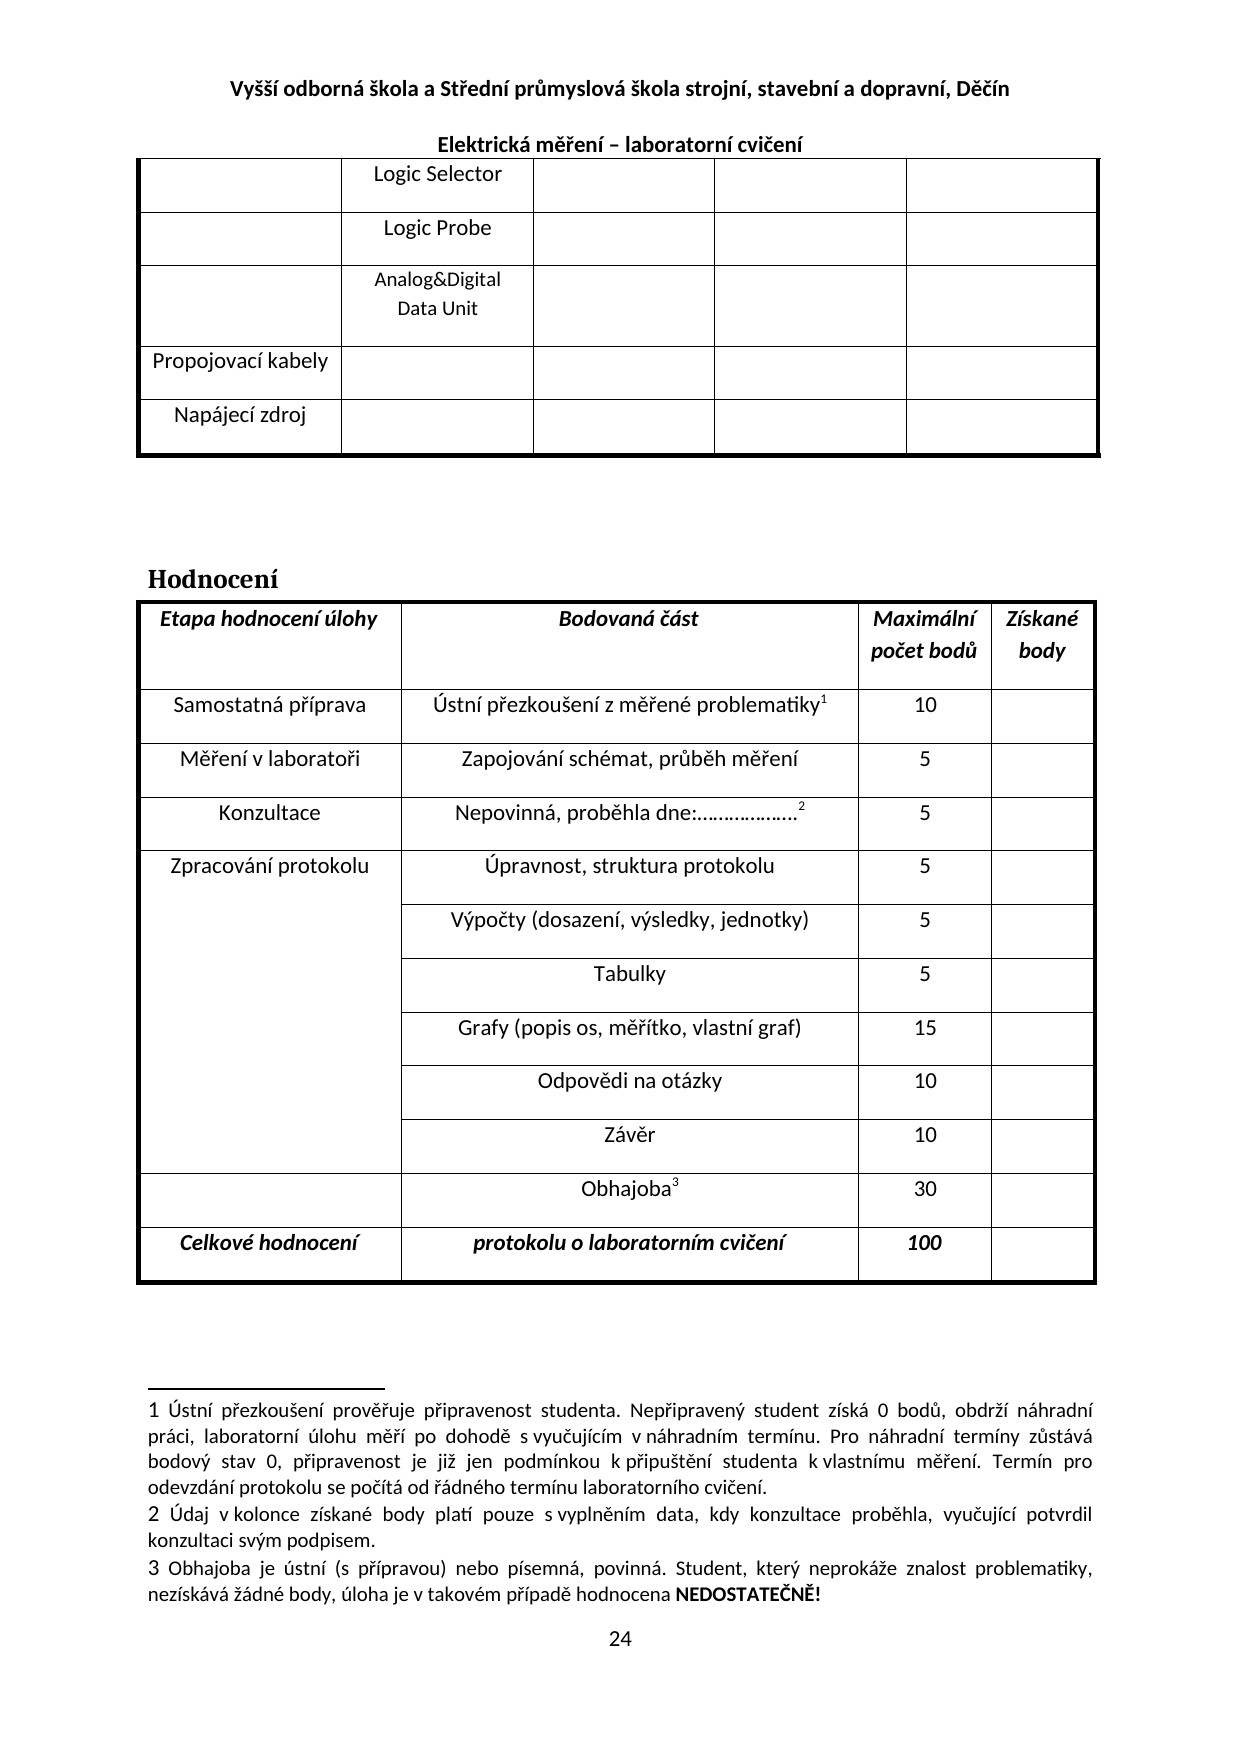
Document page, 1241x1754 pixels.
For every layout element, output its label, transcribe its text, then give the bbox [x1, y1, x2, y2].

table_cell Konzultace [141, 798, 401, 850]
table_cell 5 [859, 959, 991, 1012]
table_cell [141, 266, 341, 346]
table_cell [992, 798, 1093, 850]
table_header Získané body [992, 604, 1093, 689]
table_cell [992, 1228, 1093, 1280]
table_cell [342, 347, 533, 399]
table_cell Analog&Digital Data Unit [342, 266, 533, 346]
table_header Etapa hodnocení úlohy [141, 604, 401, 689]
table_cell [715, 400, 906, 453]
table_cell [992, 1013, 1093, 1065]
table_cell Grafy (popis os, měřítko, vlastní graf) [402, 1013, 858, 1065]
table_cell [907, 347, 1096, 399]
table_cell Samostatná příprava [141, 690, 401, 743]
table_cell [715, 266, 906, 346]
table_header Bodovaná část [402, 604, 858, 689]
table_cell Logic Selector [342, 159, 533, 212]
table_cell [715, 159, 906, 212]
table_cell [907, 213, 1096, 265]
table_cell [992, 959, 1093, 1012]
table_cell Zapojování schémat, průběh měření [402, 744, 858, 797]
table_cell Ústní přezkoušení z měřené problematiky [402, 690, 858, 743]
table_cell [534, 400, 714, 453]
table_cell 5 [859, 851, 991, 904]
table_cell 100 [859, 1228, 991, 1280]
table_cell Obhajoba [402, 1174, 858, 1227]
table_cell [992, 1066, 1093, 1119]
table_cell Závěr [402, 1120, 858, 1173]
table_cell protokolu o laboratorním cvičení [402, 1228, 858, 1280]
table_cell [534, 347, 714, 399]
table_cell 10 [859, 1120, 991, 1173]
table_cell 30 [859, 1174, 991, 1227]
table_cell Úpravnost, struktura protokolu [402, 851, 858, 904]
table_cell Celkové hodnocení [141, 1228, 401, 1280]
table_cell Měření v laboratoři [141, 744, 401, 797]
table_cell Odpovědi na otázky [402, 1066, 858, 1119]
table_cell 15 [859, 1013, 991, 1065]
subtitle Hodnocení [148, 564, 1093, 595]
table_cell [141, 159, 341, 212]
table_cell 10 [859, 690, 991, 743]
table_cell [907, 400, 1096, 453]
table_cell [992, 744, 1093, 797]
table_cell [992, 690, 1093, 743]
table_cell [534, 213, 714, 265]
table_header Maximální počet bodů [859, 604, 991, 689]
table_cell [992, 1174, 1093, 1227]
table_cell [534, 266, 714, 346]
table_cell 5 [859, 744, 991, 797]
table_cell [907, 159, 1096, 212]
table_cell Zpracování protokolu [141, 851, 401, 1173]
table_cell [715, 213, 906, 265]
table_cell Tabulky [402, 959, 858, 1012]
table_cell [141, 1174, 401, 1227]
table_cell Propojovací kabely [141, 347, 341, 399]
table_cell [141, 213, 341, 265]
table_cell Výpočty (dosazení, výsledky, jednotky) [402, 905, 858, 958]
table_cell [992, 905, 1093, 958]
table_cell 5 [859, 905, 991, 958]
table_cell Logic Probe [342, 213, 533, 265]
table_cell [715, 347, 906, 399]
table_cell 5 [859, 798, 991, 850]
table_cell [534, 159, 714, 212]
table_cell Nepovinná, proběhla dne:………………. [402, 798, 858, 850]
table_cell [342, 400, 533, 453]
table_cell [992, 1120, 1093, 1173]
table_cell [992, 851, 1093, 904]
table_cell [907, 266, 1096, 346]
table_cell 10 [859, 1066, 991, 1119]
table_cell Napájecí zdroj [141, 400, 341, 453]
